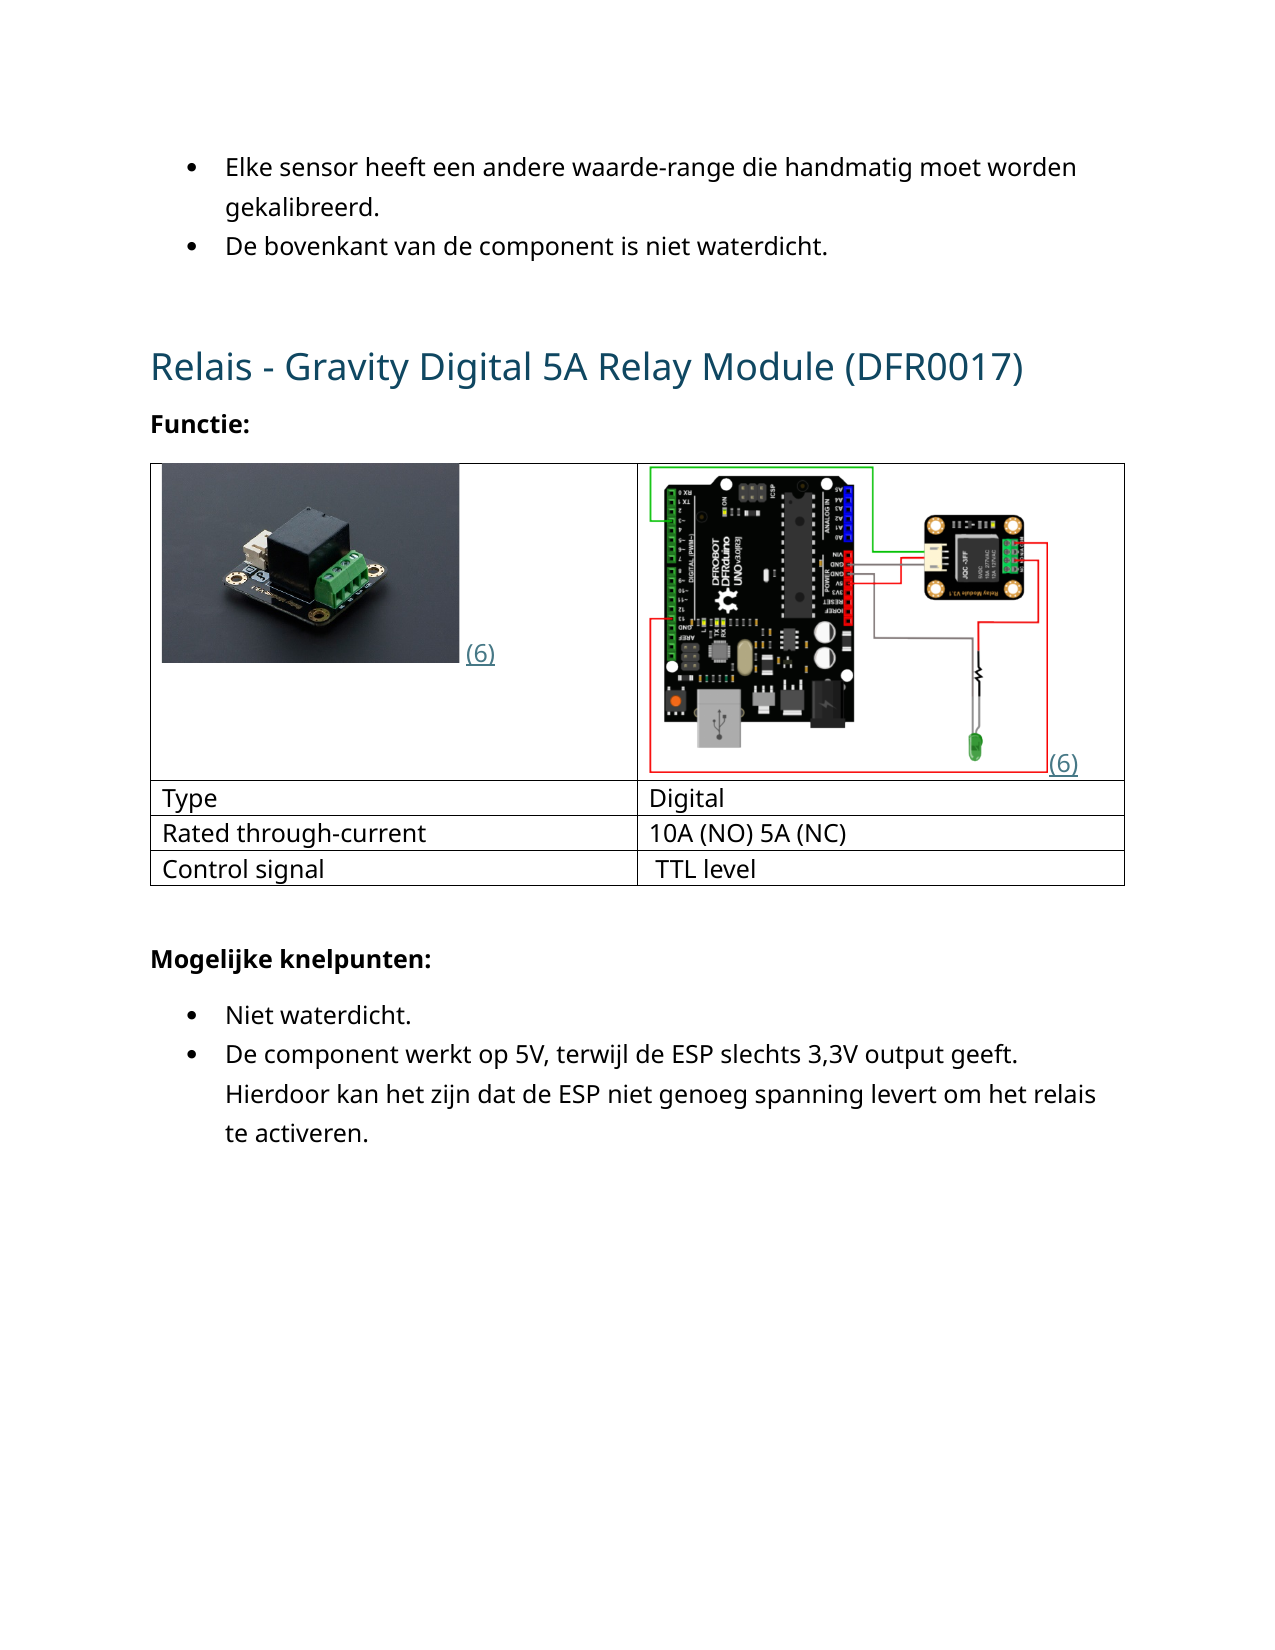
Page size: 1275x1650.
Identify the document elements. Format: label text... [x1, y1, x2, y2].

list De component werkt op 5V, terwijl de ESP slechts 3,3V output geeft. Hierdoor kan het zijn dat de ESP niet genoeg spanning levert om het relais te activeren. [187, 1037, 1125, 1149]
table_cell 10A (NO) 5A (NC) [638, 816, 1124, 850]
list De bovenkant van de component is niet waterdicht. [187, 228, 1125, 262]
subtitle Relais - Gravity Digital 5A Relay Module (DFR0017) [150, 340, 1125, 391]
table_cell Type [151, 781, 637, 815]
list Elke sensor heeft een andere waarde-range die handmatig moet worden gekalibreerd. [187, 150, 1125, 223]
table_header (6) [638, 464, 1124, 780]
table_cell TTL level [638, 851, 1124, 885]
table_cell Rated through-current [151, 816, 637, 850]
list Niet waterdicht. [187, 998, 1125, 1032]
picture [650, 467, 1048, 773]
picture [161, 463, 460, 663]
text Functie: [150, 407, 1125, 441]
table_cell Control signal [151, 851, 637, 885]
text Mogelijke knelpunten: [150, 942, 1125, 976]
table_cell Digital [638, 781, 1124, 815]
table_header (6) [151, 464, 637, 780]
